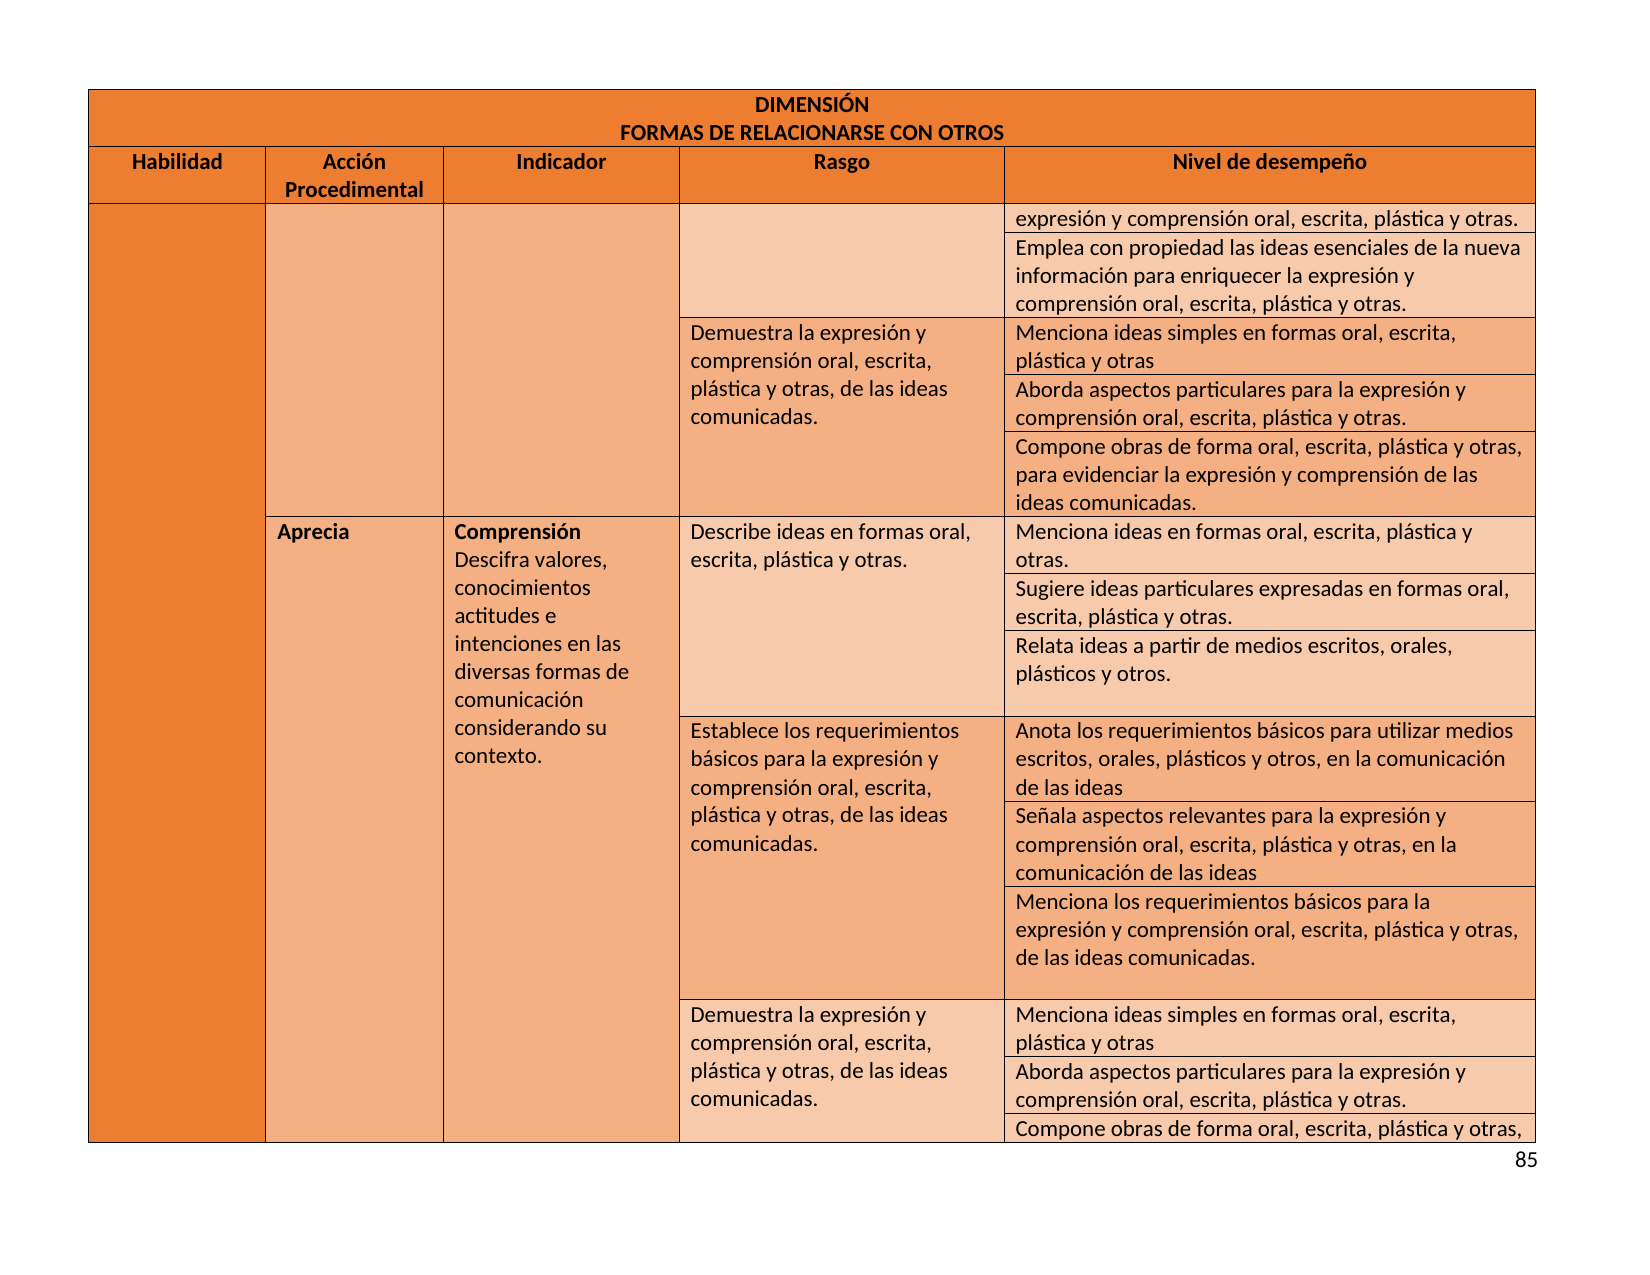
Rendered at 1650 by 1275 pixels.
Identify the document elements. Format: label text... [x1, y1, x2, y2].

table_cell Habilidad [89, 147, 265, 203]
table_cell Compone obras de forma oral, escrita, plástica y otras, para evidenciar la expresión y comprensión de las ideas comunicadas. [1005, 432, 1535, 516]
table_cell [1005, 1114, 1535, 1142]
table_cell Describe ideas en formas oral, escrita, plástica y otras. [680, 517, 1004, 716]
table_cell Menciona los requerimientos básicos para la expresión y comprensión oral, escrita, plástica y otras, de las ideas comunicadas. [1005, 887, 1535, 999]
table_cell Demuestra la expresión y comprensión oral, escrita, plástica y otras, de las ideas comunicadas. [680, 318, 1004, 516]
table_cell Menciona ideas en formas oral, escrita, plástica y otras. [1005, 517, 1535, 573]
table_cell Rasgo [680, 147, 1004, 203]
table_cell Menciona ideas simples en formas oral, escrita, plástica y otras [1005, 318, 1535, 374]
table_cell Emplea con propiedad las ideas esenciales de la nueva información para enriquecer la expresión y comprensión oral, escrita, plástica y otras. [1005, 233, 1535, 317]
table_cell Anota los requerimientos básicos para utilizar medios escritos, orales, plásticos y otros, en la comunicación de las ideas [1005, 717, 1535, 801]
table_cell Comprensión Descifra valores, conocimientos actitudes e intenciones en las diversas formas de comunicación considerando su contexto. [444, 517, 679, 1142]
table_cell Aborda aspectos particulares para la expresión y comprensión oral, escrita, plástica y otras. [1005, 1057, 1535, 1113]
table_cell Indicador [444, 147, 679, 203]
table_cell Señala aspectos relevantes para la expresión y comprensión oral, escrita, plástica y otras, en la comunicación de las ideas [1005, 802, 1535, 886]
table_cell Demuestra la expresión y comprensión oral, escrita, plástica y otras, de las ideas comunicadas. [680, 1000, 1004, 1142]
table_cell Aprecia [266, 517, 443, 1142]
table_cell Acción Procedimental [266, 147, 443, 203]
table_cell Aborda aspectos particulares para la expresión y comprensión oral, escrita, plástica y otras. [1005, 375, 1535, 431]
table_cell Sugiere ideas particulares expresadas en formas oral, escrita, plástica y otras. [1005, 574, 1535, 630]
table_cell Relata ideas a partir de medios escritos, orales, plásticos y otros. [1005, 631, 1535, 716]
table_cell Nivel de desempeño [1005, 147, 1535, 203]
table_cell Menciona ideas simples en formas oral, escrita, plástica y otras [1005, 1000, 1535, 1056]
table_header DIMENSIÓN FORMAS DE RELACIONARSE CON OTROS [89, 90, 1535, 146]
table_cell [1005, 204, 1535, 232]
table_cell Establece los requerimientos básicos para la expresión y comprensión oral, escrita, plástica y otras, de las ideas comunicadas. [680, 717, 1004, 999]
